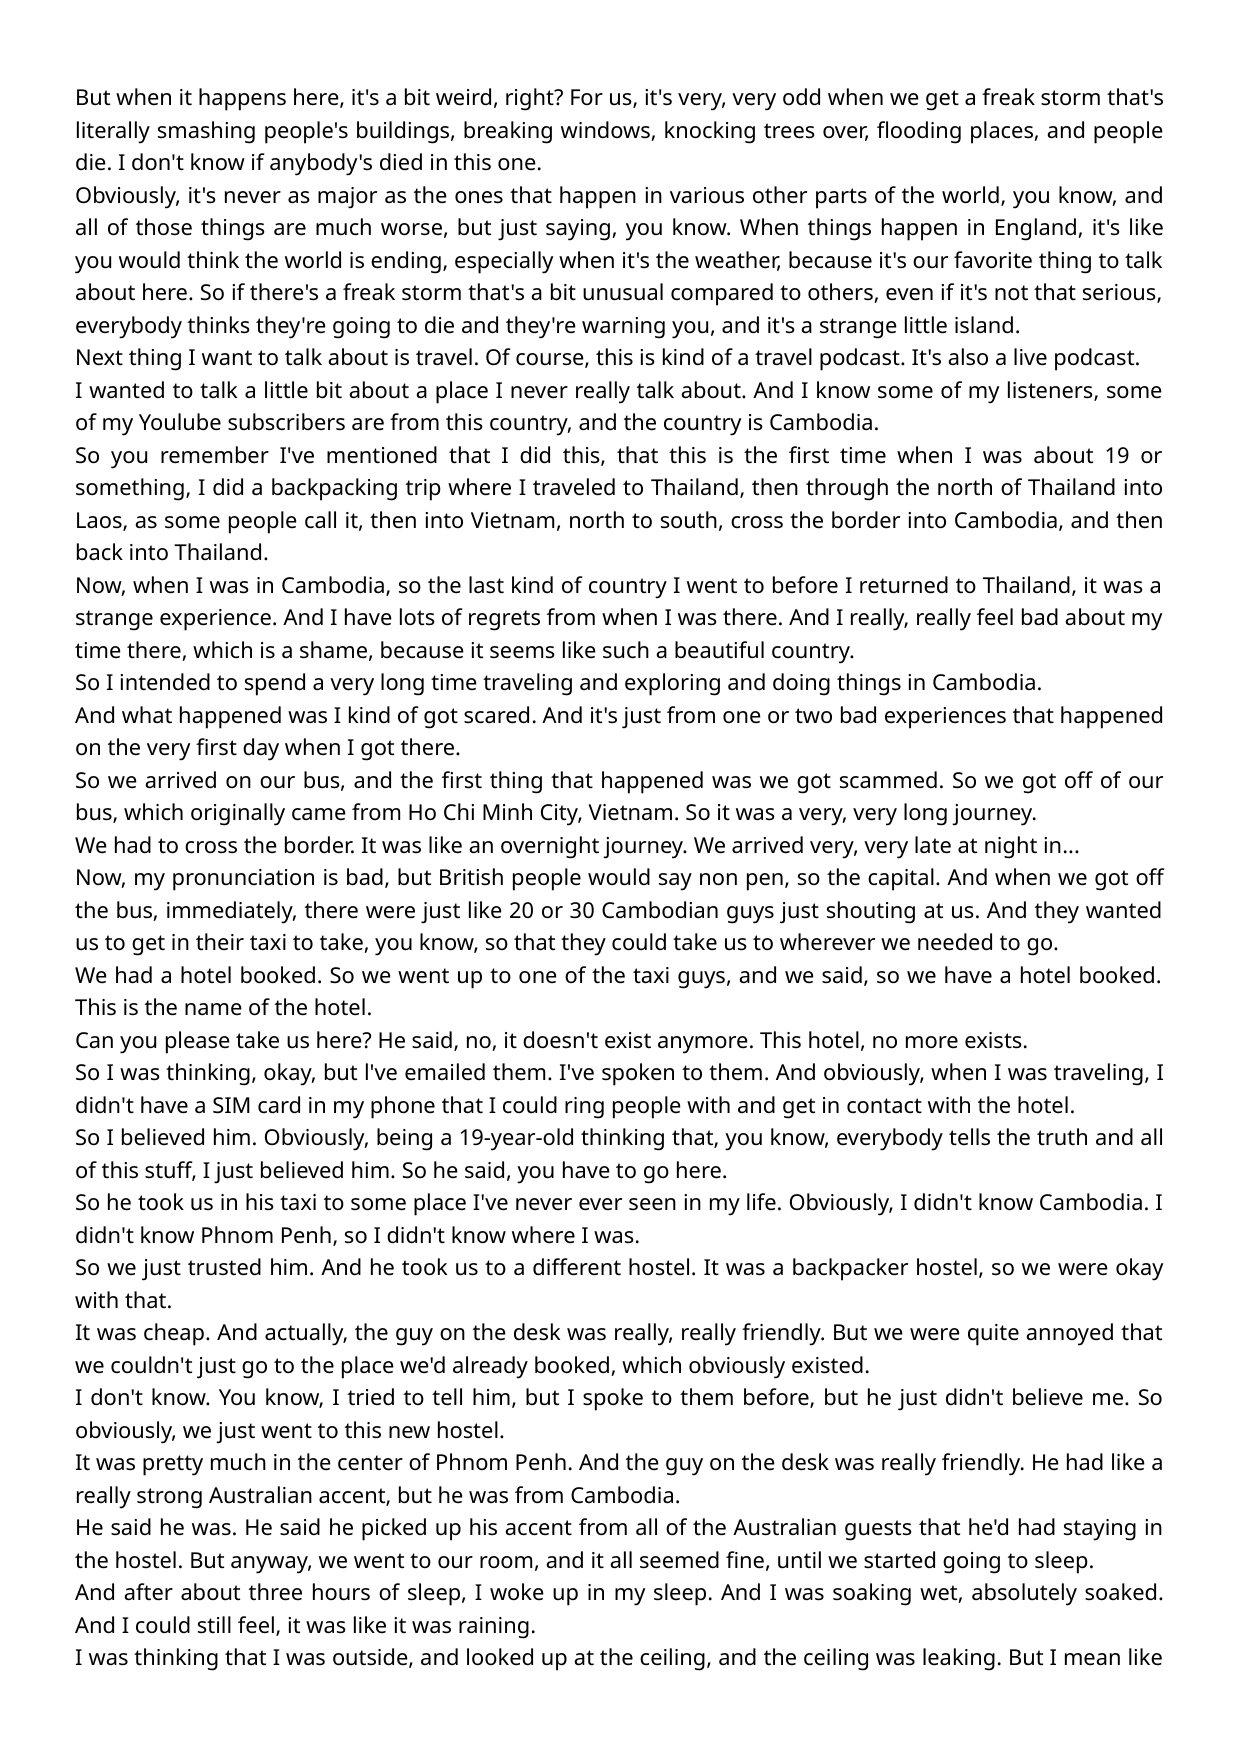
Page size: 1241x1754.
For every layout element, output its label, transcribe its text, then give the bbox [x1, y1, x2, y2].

text I wanted to talk a little bit about a place I never really talk about. And I know some of my listeners, some of my Youlube subscribers are from this country, and the country is Cambodia. [75, 373, 1165, 438]
text Can you please take us here? He said, no, it doesn't exist anymore. This hotel, no more exists. [75, 1023, 1165, 1056]
text So I intended to spend a very long time traveling and exploring and doing things in Cambodia. [75, 666, 1165, 698]
text We had to cross the border. It was like an overnight journey. We arrived very, very late at night in... [75, 828, 1165, 861]
text So he took us in his taxi to some place I've never ever seen in my life. Obviously, I didn't know Cambodia. I didn't know Phnom Penh, so I didn't know where I was. [75, 1186, 1165, 1251]
text Obviously, it's never as major as the ones that happen in various other parts of the world, you know, and all of those things are much worse, but just saying, you know. When things happen in England, it's like you would think the world is ending, especially when it's the weather, because it's our favorite thing to talk about here. So if there's a freak storm that's a bit unusual compared to others, even if it's not that serious, everybody thinks they're going to die and they're warning you, and it's a strange little island. [75, 178, 1165, 341]
text It was cheap. And actually, the guy on the desk was really, really friendly. But we were quite annoyed that we couldn't just go to the place we'd already booked, which obviously existed. [75, 1316, 1165, 1381]
text Now, when I was in Cambodia, so the last kind of country I went to before I returned to Thailand, it was a strange experience. And I have lots of regrets from when I was there. And I really, really feel bad about my time there, which is a shame, because it seems like such a beautiful country. [75, 568, 1165, 666]
text So we just trusted him. And he took us to a different hostel. It was a backpacker hostel, so we were okay with that. [75, 1251, 1165, 1316]
text And what happened was I kind of got scared. And it's just from one or two bad experiences that happened on the very first day when I got there. [75, 698, 1165, 763]
text Now, my pronunciation is bad, but British people would say non pen, so the capital. And when we got off the bus, immediately, there were just like 20 or 30 Cambodian guys just shouting at us. And they wanted us to get in their taxi to take, you know, so that they could take us to wherever we needed to go. [75, 861, 1165, 958]
text But when it happens here, it's a bit weird, right? For us, it's very, very odd when we get a freak storm that's literally smashing people's buildings, breaking windows, knocking trees over, flooding places, and people die. I don't know if anybody's died in this one. [75, 81, 1165, 178]
text We had a hotel booked. So we went up to one of the taxi guys, and we said, so we have a hotel booked. This is the name of the hotel. [75, 958, 1165, 1023]
text It was pretty much in the center of Phnom Penh. And the guy on the desk was really friendly. He had like a really strong Australian accent, but he was from Cambodia. [75, 1446, 1165, 1511]
text So I believed him. Obviously, being a 19-year-old thinking that, you know, everybody tells the truth and all of this stuff, I just believed him. So he said, you have to go here. [75, 1121, 1165, 1186]
text He said he was. He said he picked up his accent from all of the Australian guests that he'd had staying in the hostel. But anyway, we went to our room, and it all seemed fine, until we started going to sleep. [75, 1511, 1165, 1576]
text And after about three hours of sleep, I woke up in my sleep. And I was soaking wet, absolutely soaked. And I could still feel, it was like it was raining. [75, 1576, 1165, 1641]
text Next thing I want to talk about is travel. Of course, this is kind of a travel podcast. It's also a live podcast. [75, 341, 1165, 373]
text So you remember I've mentioned that I did this, that this is the first time when I was about 19 or something, I did a backpacking trip where I traveled to Thailand, then through the north of Thailand into Laos, as some people call it, then into Vietnam, north to south, cross the border into Cambodia, and then back into Thailand. [75, 438, 1165, 568]
text So we arrived on our bus, and the first thing that happened was we got scammed. So we got off of our bus, which originally came from Ho Chi Minh City, Vietnam. So it was a very, very long journey. [75, 763, 1165, 828]
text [75, 1641, 1165, 1673]
text So I was thinking, okay, but l've emailed them. I've spoken to them. And obviously, when I was traveling, I didn't have a SIM card in my phone that I could ring people with and get in contact with the hotel. [75, 1056, 1165, 1121]
text I don't know. You know, I tried to tell him, but I spoke to them before, but he just didn't believe me. So obviously, we just went to this new hostel. [75, 1381, 1165, 1446]
